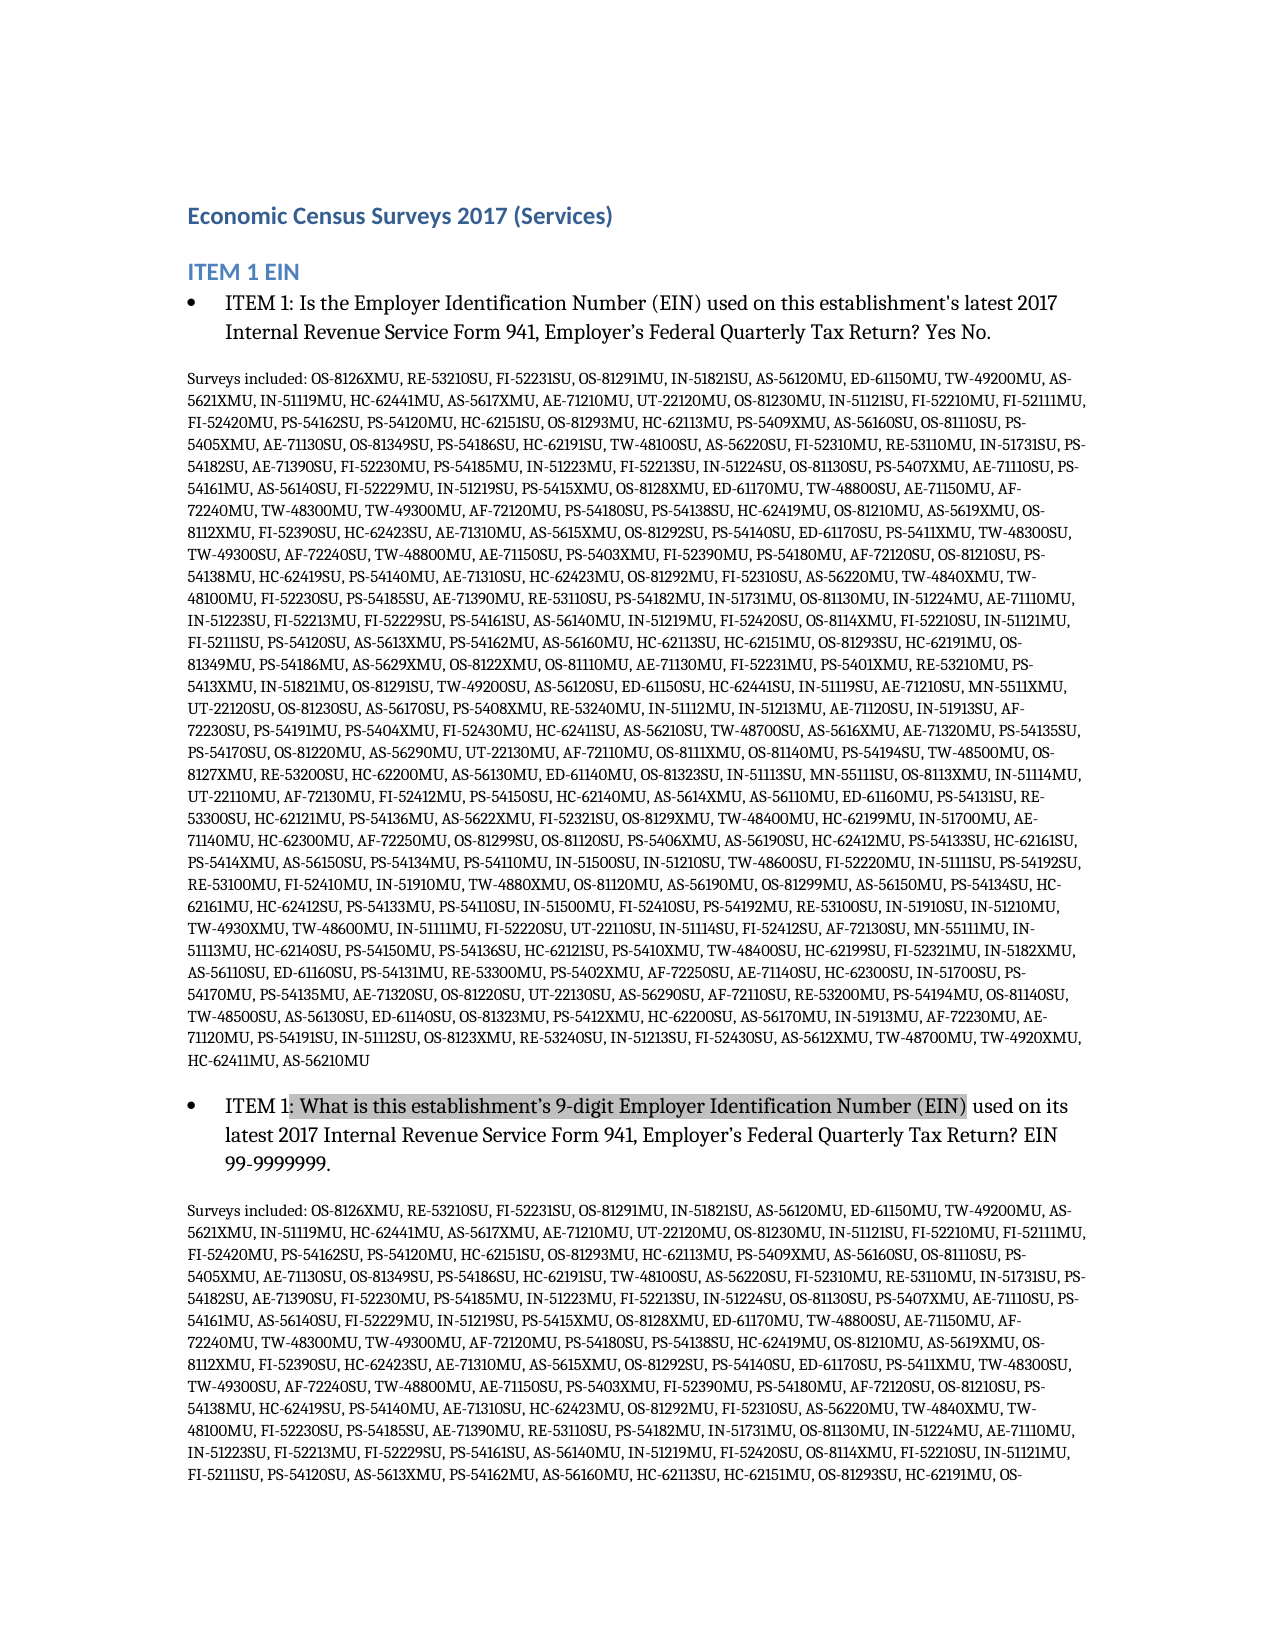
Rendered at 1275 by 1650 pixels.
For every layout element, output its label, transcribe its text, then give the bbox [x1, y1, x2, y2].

list ITEM 1: What is this establishment’s 9-digit Employer Identification Number (EIN) used on its latest 2017 Internal Revenue Service Form 941, Employer’s Federal Quarterly Tax Return? EIN 99-9999999. [187, 1094, 1087, 1177]
subtitle Economic Census Surveys 2017 (Services) [187, 200, 1087, 231]
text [187, 1201, 1087, 1484]
list ITEM 1: Is the Employer Identification Number (EIN) used on this establishment's latest 2017 Internal Revenue Service Form 941, Employer’s Federal Quarterly Tax Return? Yes No. [187, 291, 1087, 345]
subtitle ITEM 1 EIN [187, 256, 1087, 286]
